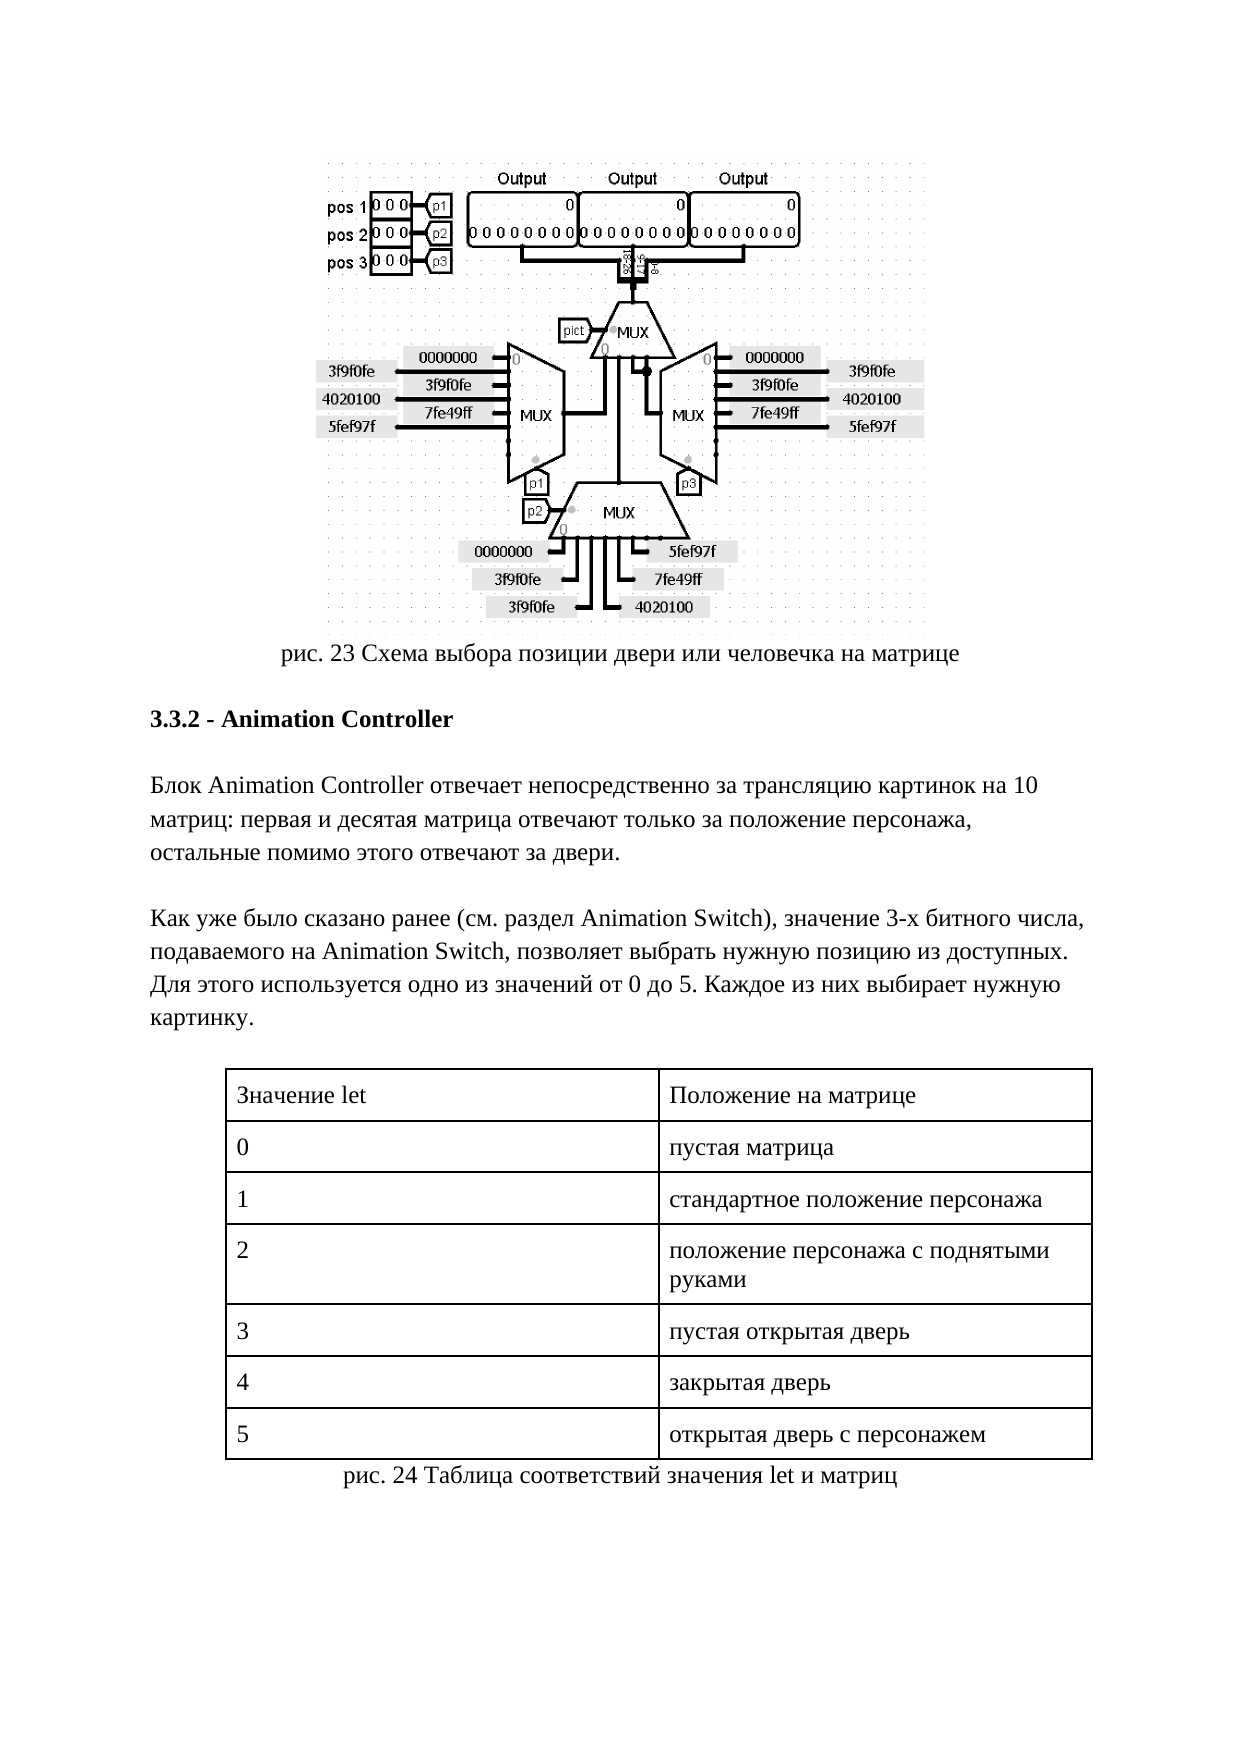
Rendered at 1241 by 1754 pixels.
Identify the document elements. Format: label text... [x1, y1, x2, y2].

table_cell 1 [227, 1173, 658, 1223]
table_cell 0 [227, 1122, 658, 1171]
table_cell пустая открытая дверь [660, 1305, 1091, 1355]
text матриц: первая и десятая матрица отвечают только за положение персонажа, [150, 804, 1090, 832]
picture [315, 150, 925, 635]
table_cell открытая дверь с персонажем [660, 1409, 1091, 1458]
text Блок Animation Controller отвечает непосредственно за трансляцию картинок на 10 [150, 771, 1090, 799]
table_cell пустая матрица [660, 1122, 1091, 1171]
table_cell 3 [227, 1305, 658, 1355]
text рис. 23 Схема выбора позиции двери или человечка на матрице [150, 638, 1090, 667]
table_cell 5 [227, 1409, 658, 1458]
table_cell 2 [227, 1225, 658, 1303]
subtitle 3.3.2 - Animation Controller [150, 704, 1090, 733]
text Как уже было сказано ранее (см. раздел Animation Switch), значение 3-х битного числа, подаваемого на Animation Switch, позволяет выбрать нужную позицию из доступных. Для этого используется одно из значений от 0 до 5. Каждое из них выбирает нужную картинку. [150, 903, 1090, 1031]
table_cell положение персонажа с поднятыми руками [660, 1225, 1091, 1303]
text остальные помимо этого отвечают за двери. [150, 837, 1090, 865]
table_cell стандартное положение персонажа [660, 1173, 1091, 1223]
table_header Значение let [227, 1070, 658, 1119]
table_cell 4 [227, 1357, 658, 1407]
table_header Положение на матрице [660, 1070, 1091, 1119]
table_cell закрытая дверь [660, 1357, 1091, 1407]
text рис. 24 Таблица соответствий значения let и матриц [150, 1460, 1090, 1489]
